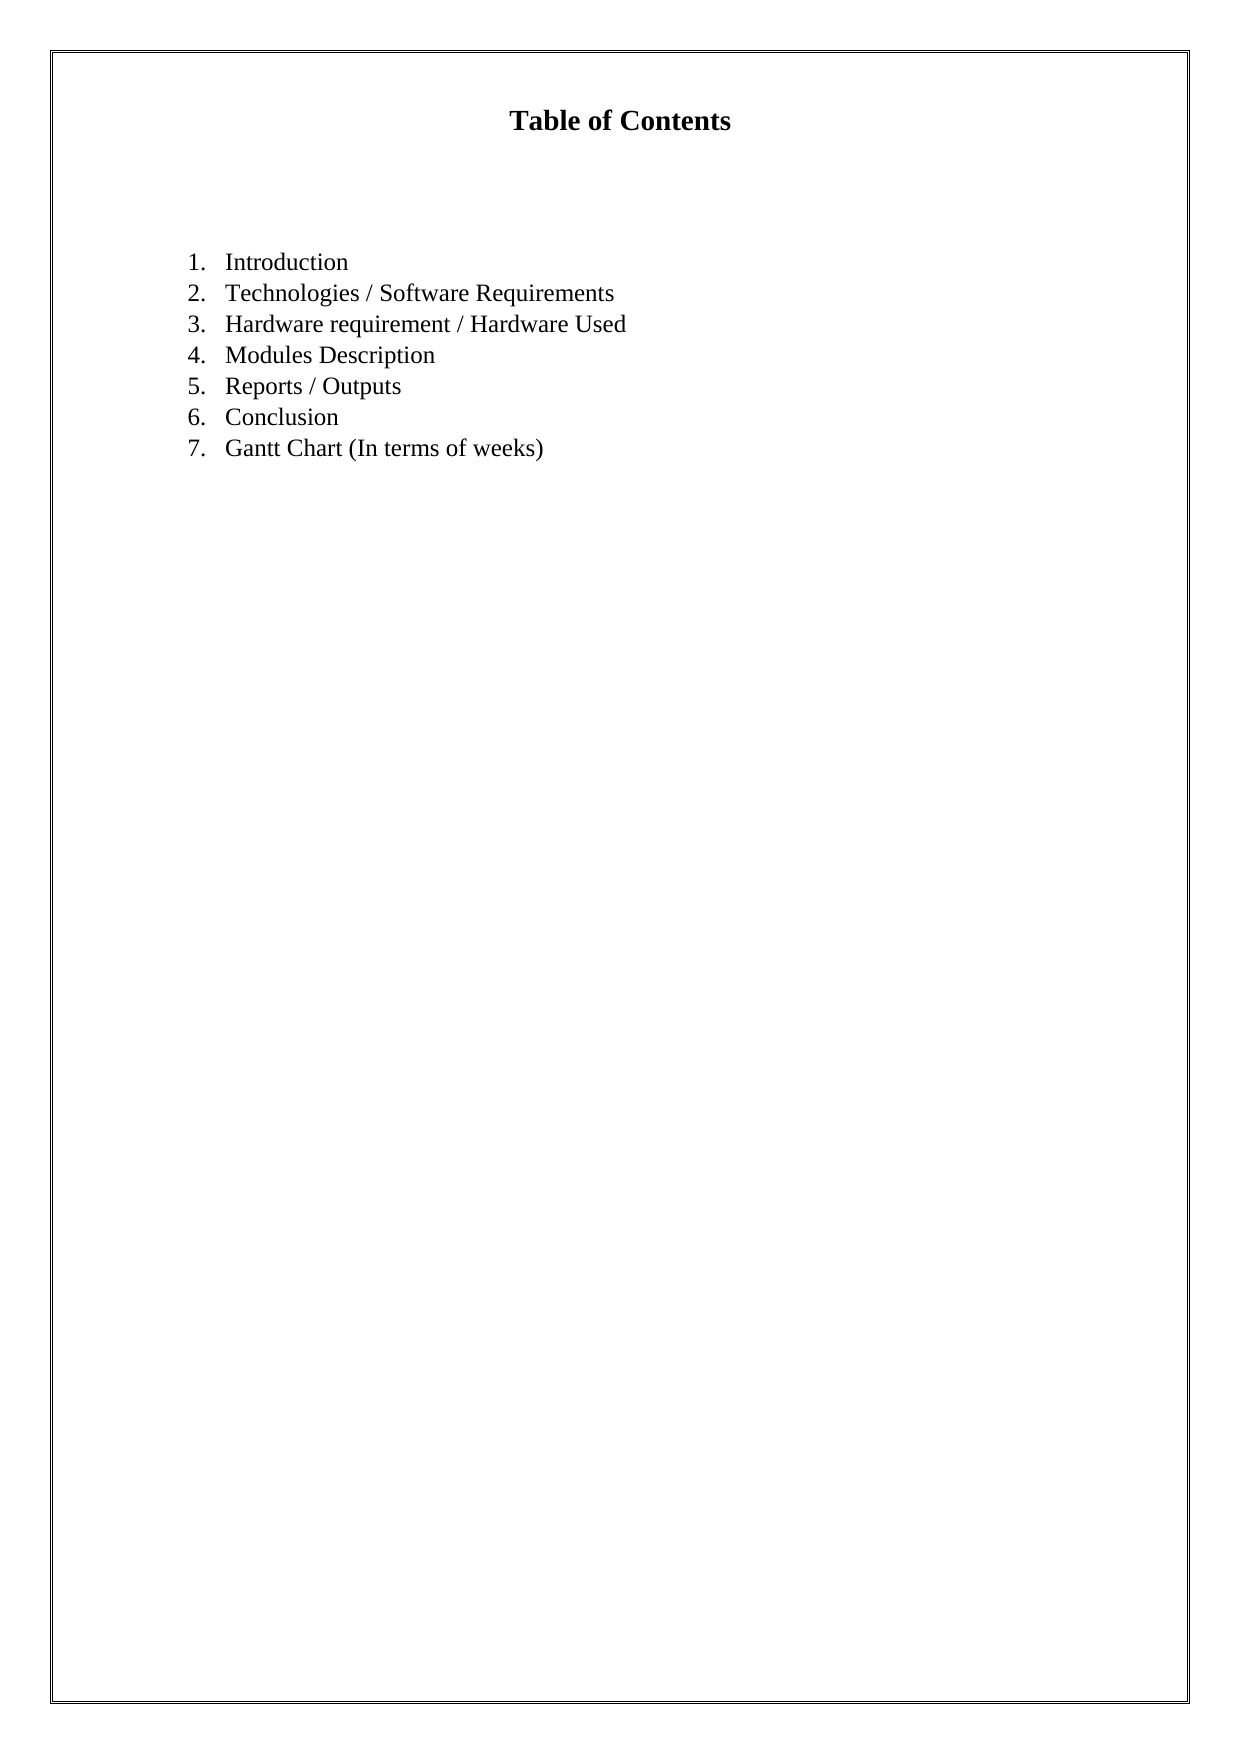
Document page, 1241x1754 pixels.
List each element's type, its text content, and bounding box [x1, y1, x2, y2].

list Introduction [187, 247, 1090, 276]
list Gantt Chart (In terms of weeks) [187, 433, 1090, 462]
list Modules Description [187, 340, 1090, 369]
text Table of Contents [150, 103, 1090, 137]
list Hardware requirement / Hardware Used [187, 309, 1090, 338]
list Technologies / Software Requirements [187, 278, 1090, 307]
list Reports / Outputs [187, 371, 1090, 400]
list Conclusion [187, 402, 1090, 431]
